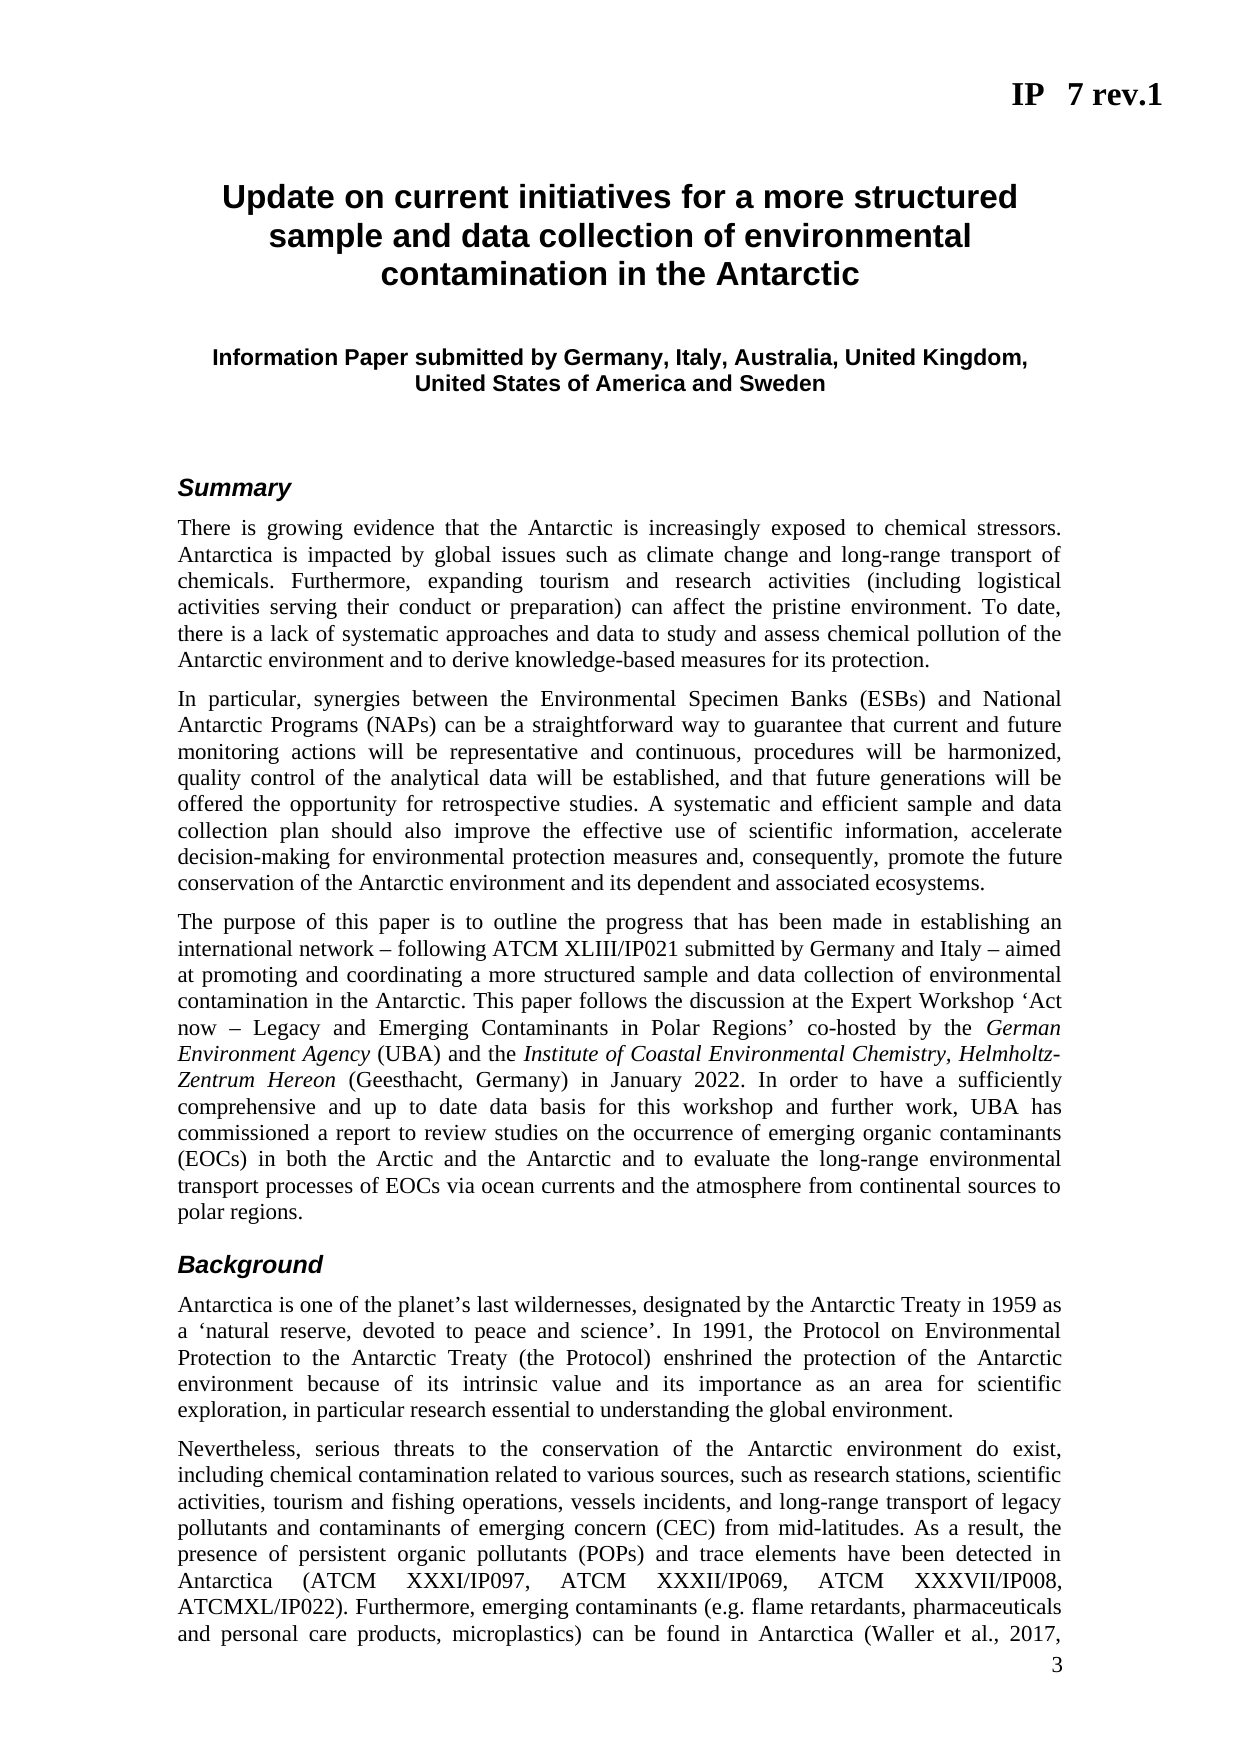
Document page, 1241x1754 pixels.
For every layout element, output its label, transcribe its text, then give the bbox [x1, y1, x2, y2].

subtitle Summary [177, 473, 1063, 502]
text Antarctica is one of the planet’s last wildernesses, designated by the Antarctic Treaty in 1959 as a ‘natural reserve, devoted to peace and science’. In 1991, the Protocol on Environmental Protection to the Antarctic Treaty (the Protocol) enshrined the protection of the Antarctic environment because of its intrinsic value and its importance as an area for scientific exploration, in particular research essential to understanding the global environment. [177, 1291, 1063, 1423]
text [177, 1435, 1063, 1646]
text Information Paper submitted by Germany, Italy, Australia, United Kingdom, United States of America and Sweden [177, 344, 1063, 397]
subtitle Background [177, 1249, 1063, 1278]
text Update on current initiatives for a more structured sample and data collection of environmental contamination in the Antarctic [177, 177, 1063, 293]
text In particular, synergies between the Environmental Specimen Banks (ESBs) and National Antarctic Programs (NAPs) can be a straightforward way to guarantee that current and future monitoring actions will be representative and continuous, procedures will be harmonized, quality control of the analytical data will be established, and that future generations will be offered the opportunity for retrospective studies. A systematic and efficient sample and data collection plan should also improve the effective use of scientific information, accelerate decision-making for environmental protection measures and, consequently, promote the future conservation of the Antarctic environment and its dependent and associated ecosystems. [177, 685, 1063, 896]
text The purpose of this paper is to outline the progress that has been made in establishing an international network – following ATCM XLIII/IP021 submitted by Germany and Italy – aimed at promoting and coordinating a more structured sample and data collection of environmental contamination in the Antarctic. This paper follows the discussion at the Expert Workshop ‘Act now – Legacy and Emerging Contaminants in Polar Regions’ co-hosted by the German Environment Agency (UBA) and the Institute of Coastal Environmental Chemistry, Helmholtz-Zentrum Hereon (Geesthacht, Germany) in January 2022. In order to have a sufficiently comprehensive and up to date data basis for this workshop and further work, UBA has commissioned a report to review studies on the occurrence of emerging organic contaminants (EOCs) in both the Arctic and the Antarctic and to evaluate the long-range environmental transport processes of EOCs via ocean currents and the atmosphere from continental sources to polar regions. [177, 908, 1063, 1224]
text There is growing evidence that the Antarctic is increasingly exposed to chemical stressors. Antarctica is impacted by global issues such as climate change and long-range transport of chemicals. Furthermore, expanding tourism and research activities (including logistical activities serving their conduct or preparation) can affect the pristine environment. To date, there is a lack of systematic approaches and data to study and assess chemical pollution of the Antarctic environment and to derive knowledge-based measures for its protection. [177, 514, 1063, 672]
